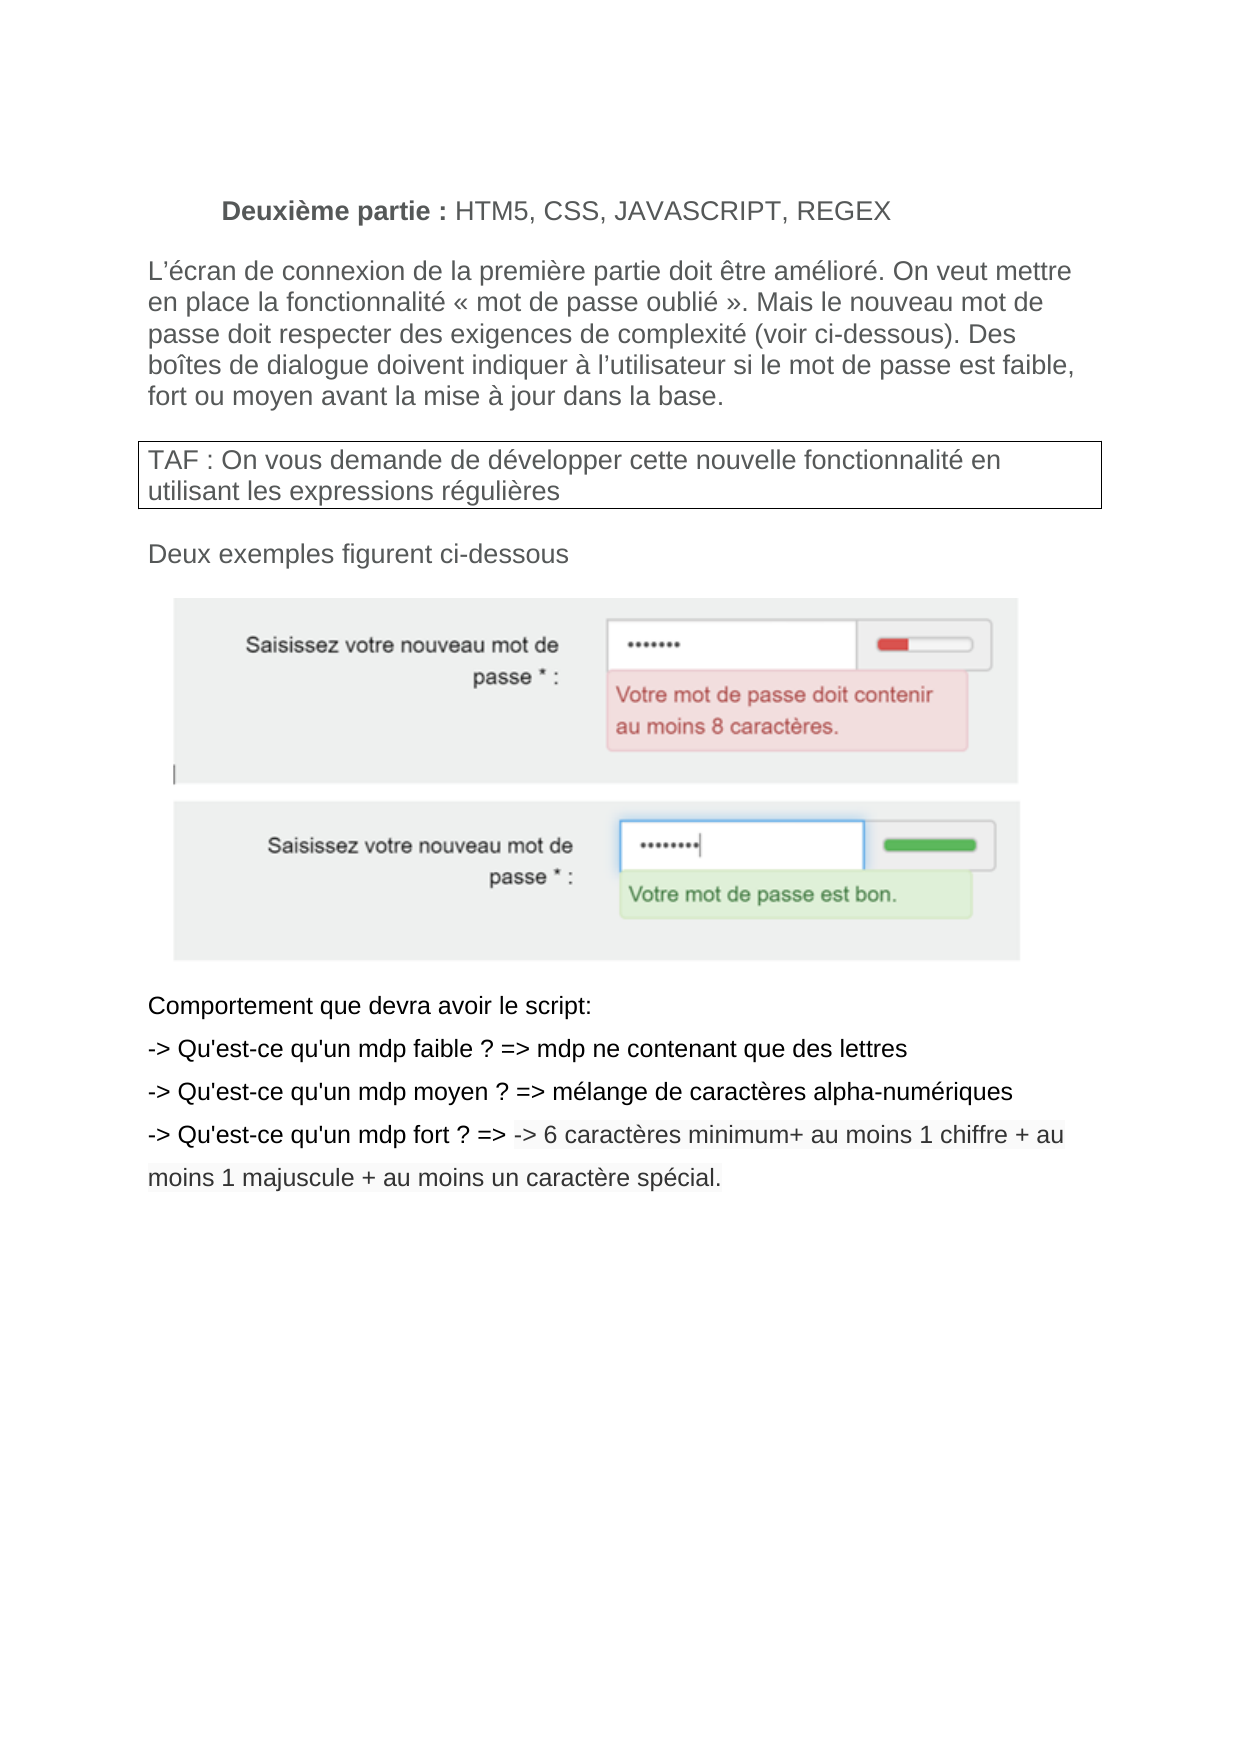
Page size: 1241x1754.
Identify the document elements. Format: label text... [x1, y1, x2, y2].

text Deuxième partie : HTM5, CSS, JAVASCRIPT, REGEX [221, 195, 1093, 226]
text Comportement que devra avoir le script: -> Qu'est-ce qu'un mdp faible ? => mdp ne contenant que des lettres -> Qu'est-ce qu'un mdp moyen ? => mélange de caractères alpha-numériques -> Qu'est-ce qu'un mdp fort ? => -> 6 caractères minimum+ au moins 1 chiffre + au moins 1 majuscule + au moins un caractère spécial. [148, 991, 1093, 1192]
text TAF : On vous demande de développer cette nouvelle fonctionnalité en utilisant les expressions régulières [139, 442, 1101, 508]
picture [147, 598, 1047, 962]
text Deux exemples figurent ci-dessous [148, 538, 1093, 570]
text L’écran de connexion de la première partie doit être amélioré. On veut mettre en place la fonctionnalité « mot de passe oublié ». Mais le nouveau mot de passe doit respecter des exigences de complexité (voir ci-dessous). Des boîtes de dialogue doivent indiquer à l’utilisateur si le mot de passe est faible, fort ou moyen avant la mise à jour dans la base. [148, 255, 1093, 411]
